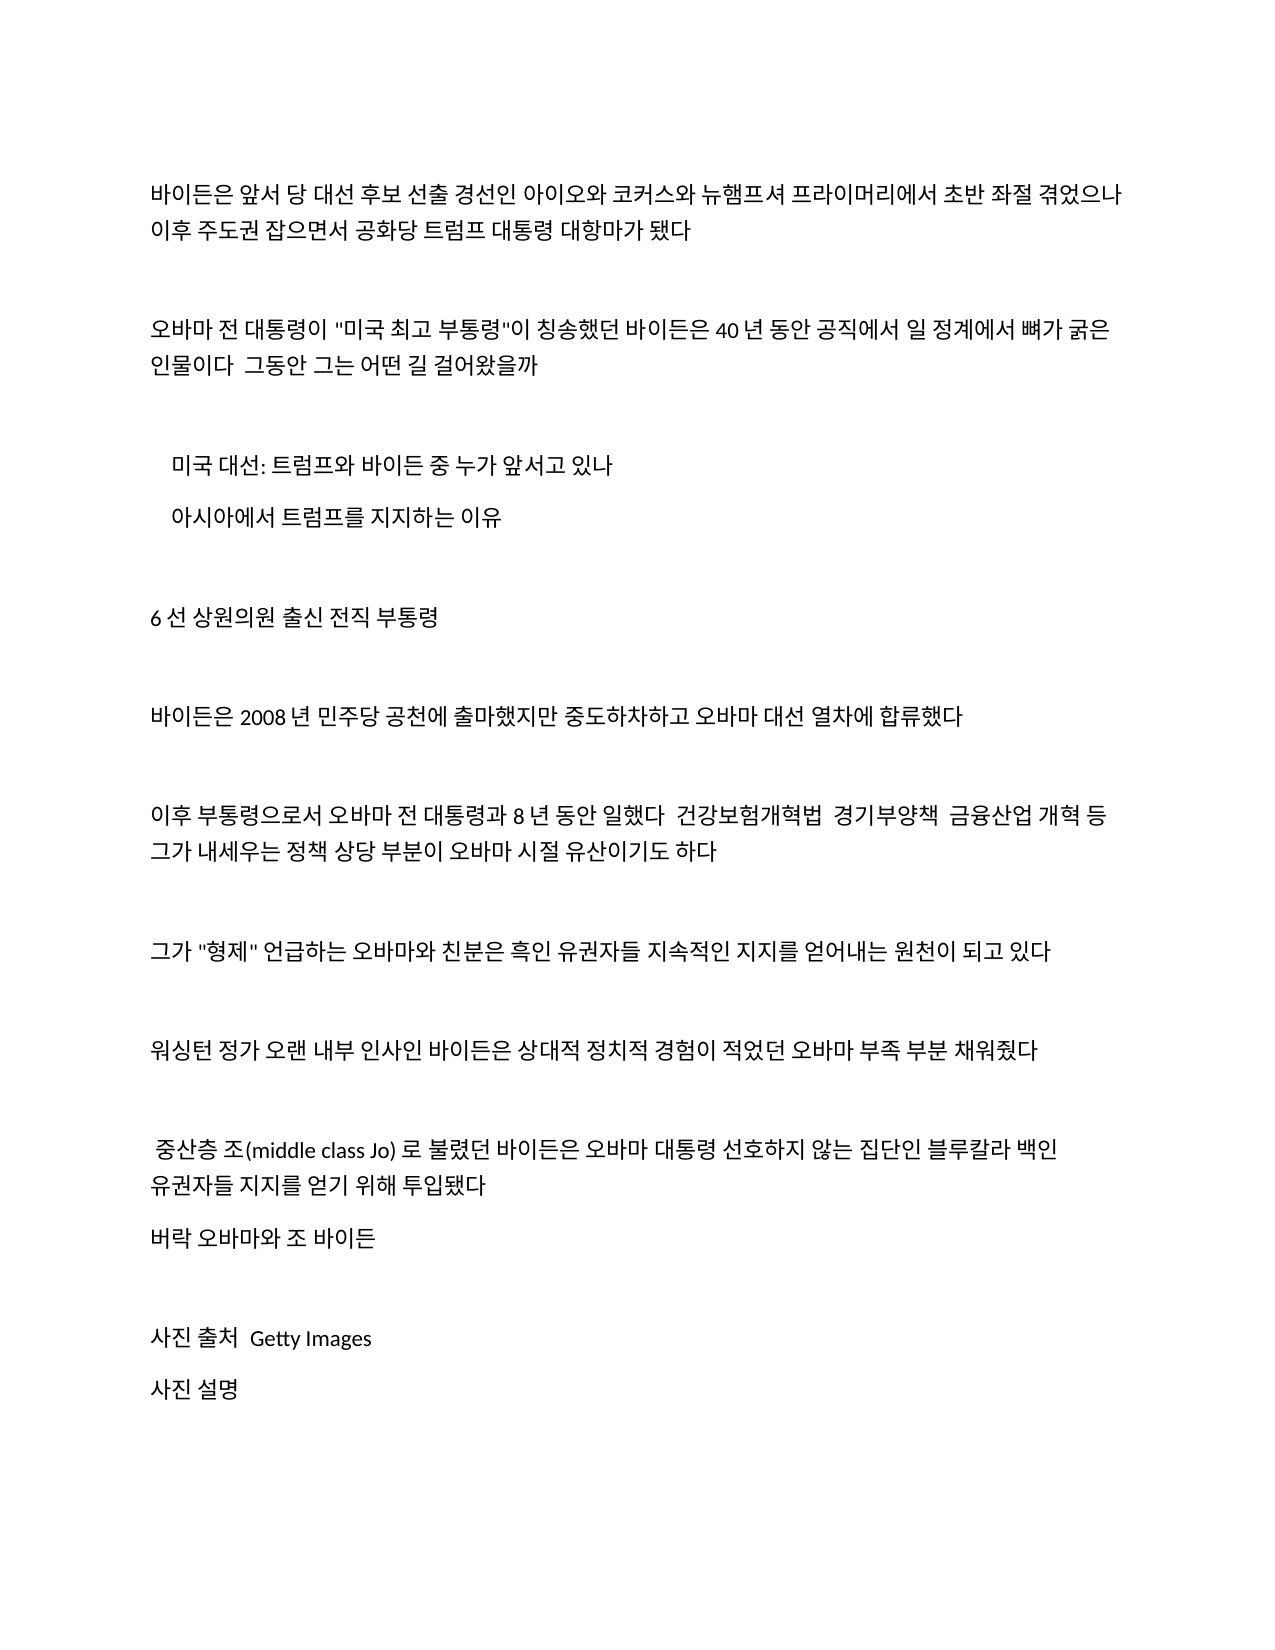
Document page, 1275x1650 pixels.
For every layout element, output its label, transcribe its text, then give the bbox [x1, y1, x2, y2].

text 미국 대선: 트럼프와 바이든 중 누가 앞서고 있나 [150, 448, 1125, 481]
text 아시아에서 트럼프를 지지하는 이유 [150, 500, 1125, 533]
text 오바마 전 대통령이 "미국 최고 부통령"이 칭송했던 바이든은 40년 동안 공직에서 일 정계에서 뼈가 굵은 인물이다 그동안 그는 어떤 길 걸어왔을까 [150, 312, 1125, 381]
text 워싱턴 정가 오랜 내부 인사인 바이든은 상대적 정치적 경험이 적었던 오바마 부족 부분 채워줬다 [150, 1033, 1125, 1066]
text 바이든은 앞서 당 대선 후보 선출 경선인 아이오와 코커스와 뉴햄프셔 프라이머리에서 초반 좌절 겪었으나 이후 주도권 잡으면서 공화당 트럼프 대통령 대항마가 됐다 [150, 177, 1125, 246]
text 그가 "형제" 언급하는 오바마와 친분은 흑인 유권자들 지속적인 지지를 얻어내는 원천이 되고 있다 [150, 933, 1125, 967]
text 이후 부통령으로서 오바마 전 대통령과 8년 동안 일했다 건강보험개혁법 경기부양책 금융산업 개혁 등 그가 내세우는 정책 상당 부분이 오바마 시절 유산이기도 하다 [150, 798, 1125, 867]
text 중산층 조(middle class Jo) 로 불렸던 바이든은 오바마 대통령 선호하지 않는 집단인 블루칼라 백인 유권자들 지지를 얻기 위해 투입됐다 [150, 1132, 1125, 1201]
text 사진 출처 Getty Images [150, 1320, 1125, 1353]
text 버락 오바마와 조 바이든 [150, 1221, 1125, 1254]
text 6선 상원의원 출신 전직 부통령 [150, 599, 1125, 633]
text 사진 설명 [150, 1372, 1125, 1406]
text 바이든은 2008년 민주당 공천에 출마했지만 중도하차하고 오바마 대선 열차에 합류했다 [150, 699, 1125, 732]
